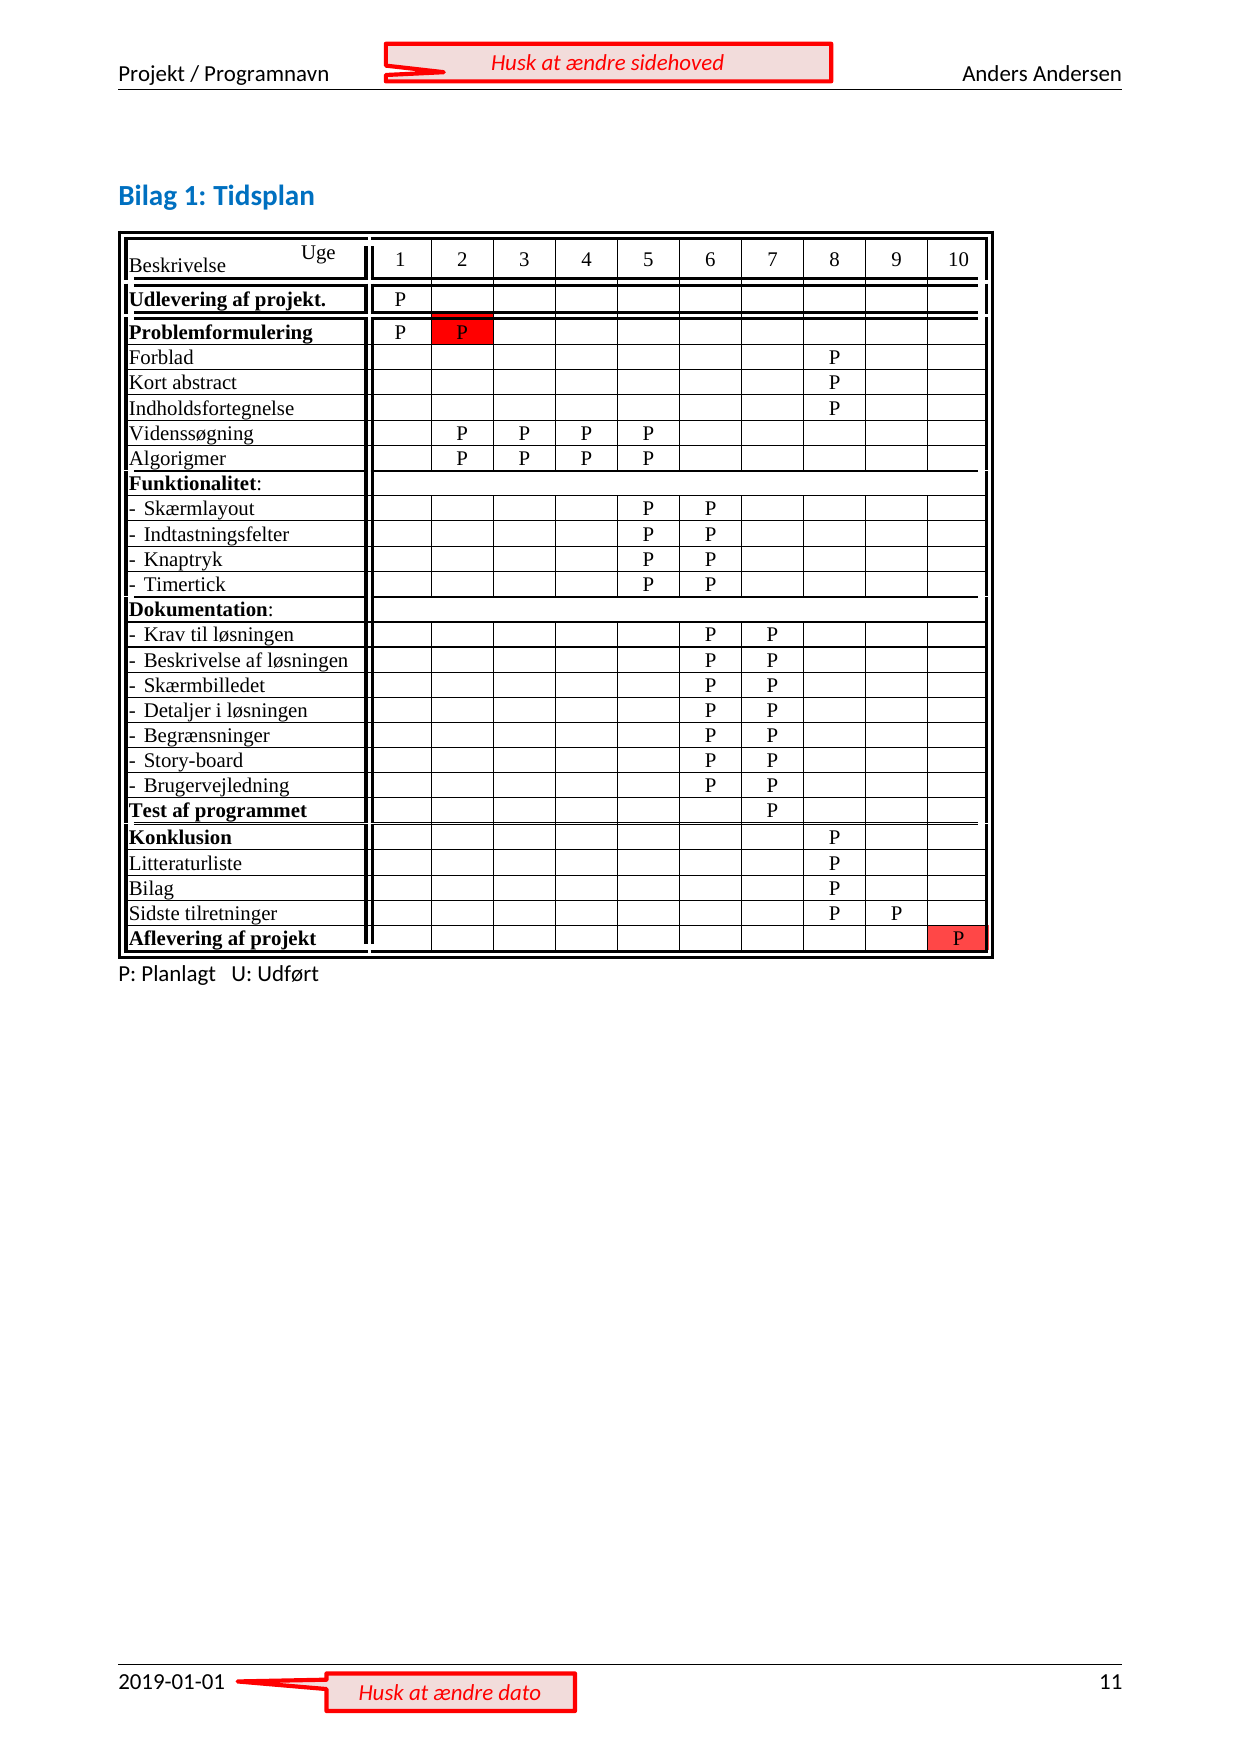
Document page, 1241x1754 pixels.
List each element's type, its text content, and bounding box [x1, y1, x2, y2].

table_cell [742, 547, 803, 571]
table_cell [618, 673, 679, 697]
table_cell [804, 673, 865, 697]
table_cell [928, 850, 985, 874]
table_cell [618, 648, 679, 672]
table_cell [741, 598, 803, 621]
table_cell [432, 901, 493, 925]
table_cell [432, 850, 493, 874]
table_cell [680, 901, 741, 925]
table_cell [804, 280, 865, 284]
table_cell [680, 926, 741, 950]
table_cell [866, 698, 927, 722]
table_cell [928, 311, 989, 344]
table_cell [494, 901, 555, 925]
table_cell [374, 876, 431, 899]
table_cell [680, 320, 741, 344]
table_cell [680, 446, 741, 470]
table_cell [680, 370, 741, 394]
table_cell P [680, 572, 741, 596]
table_cell [494, 698, 555, 722]
table_cell [556, 572, 617, 596]
table_cell Detaljer i løsningen [128, 698, 364, 722]
table_cell [494, 773, 555, 797]
table_cell P [432, 421, 493, 444]
table_cell [618, 723, 679, 747]
table_cell [804, 698, 865, 722]
table_cell [494, 850, 555, 874]
table_cell [742, 521, 803, 546]
table_cell [927, 470, 987, 495]
table_cell [742, 850, 803, 874]
table_cell [866, 446, 927, 470]
table_cell [374, 496, 431, 520]
table_cell [866, 876, 927, 899]
table_cell [432, 280, 493, 284]
table_cell Sidste tilretninger [128, 901, 364, 925]
table_cell [618, 287, 679, 311]
table_cell [618, 698, 679, 722]
text Bilag 1: Tidsplan [118, 177, 1122, 213]
table_cell [866, 421, 927, 444]
table_cell P [742, 723, 803, 747]
table_cell P [680, 521, 741, 546]
table_cell [618, 345, 679, 369]
table_cell [556, 395, 617, 419]
table_cell P [494, 421, 555, 444]
table_cell P [804, 850, 865, 874]
table_cell [866, 547, 927, 571]
table_cell [679, 598, 741, 621]
table_cell [804, 572, 865, 596]
table_cell [618, 370, 679, 394]
table_cell [804, 446, 865, 470]
table_cell [866, 773, 927, 797]
table_cell [680, 421, 741, 444]
table_cell Indholdsfortegnelse [128, 395, 364, 419]
table_cell [556, 850, 617, 874]
table_cell [432, 748, 493, 772]
table_cell [928, 496, 985, 520]
table_header 4 [556, 240, 617, 277]
table_cell [556, 496, 617, 520]
table_cell [369, 926, 431, 950]
table_cell [742, 825, 803, 849]
table_cell [804, 926, 865, 950]
table_cell P [742, 698, 803, 722]
table_cell [742, 395, 803, 419]
table_cell [556, 876, 617, 899]
table_cell [618, 850, 679, 874]
table_header 9 [866, 240, 927, 277]
table_cell [494, 926, 555, 950]
table_cell [494, 280, 555, 284]
table_cell P [804, 876, 865, 899]
table_cell Litteraturliste [128, 850, 364, 874]
table_cell P [618, 572, 679, 596]
table_cell [742, 320, 803, 344]
table_cell [928, 421, 985, 444]
table_cell P [804, 901, 865, 925]
table_cell P [804, 345, 865, 369]
table_cell [865, 472, 927, 495]
table_cell [866, 623, 927, 646]
table_cell [555, 472, 617, 495]
table_cell [556, 698, 617, 722]
table_cell [680, 876, 741, 899]
table_cell [494, 496, 555, 520]
table_cell [556, 345, 617, 369]
table_cell [556, 748, 617, 772]
table_cell [866, 395, 927, 419]
table_cell [556, 926, 617, 950]
table_cell P [618, 421, 679, 444]
table_cell Forblad [128, 345, 364, 369]
table_cell [804, 648, 865, 672]
table_cell Udlevering af projekt. [123, 277, 369, 311]
table_cell [432, 496, 493, 520]
table_cell [374, 850, 431, 874]
table_cell [556, 825, 617, 849]
table_cell P [680, 673, 741, 697]
table_cell [494, 876, 555, 899]
table_cell [742, 446, 803, 470]
table_cell [494, 395, 555, 419]
table_cell [803, 598, 865, 621]
table_header 2 [432, 240, 493, 277]
table_cell Krav til løsningen [128, 623, 364, 646]
table_cell [804, 287, 865, 311]
table_cell Beskrivelse af løsningen [128, 648, 364, 672]
table_cell [928, 395, 985, 419]
table_cell [866, 648, 927, 672]
table_cell [866, 287, 927, 311]
table_cell [804, 496, 865, 520]
table_cell [742, 345, 803, 369]
table_cell Skærmbilledet [128, 673, 364, 697]
table_cell [374, 572, 431, 596]
table_cell Aflevering af projekt [128, 926, 369, 950]
table_cell [556, 320, 617, 344]
table_cell [742, 370, 803, 394]
table_cell [679, 472, 741, 495]
table_cell P [680, 748, 741, 772]
table_cell [556, 723, 617, 747]
table_cell [494, 673, 555, 697]
table_cell [494, 521, 555, 546]
table_cell [928, 798, 985, 822]
table_cell P [866, 901, 927, 925]
table_cell [866, 673, 927, 697]
table_cell [556, 901, 617, 925]
table_header 6 [680, 240, 741, 277]
table_cell P [742, 798, 803, 822]
table_cell [374, 370, 431, 394]
table_cell P [742, 773, 803, 797]
table_cell [494, 648, 555, 672]
table_cell [432, 876, 493, 899]
table_cell P [742, 623, 803, 646]
table_header 8 [804, 240, 865, 277]
table_cell [804, 320, 865, 344]
table_cell [432, 623, 493, 646]
table_cell P [680, 648, 741, 672]
table_cell [432, 673, 493, 697]
table_cell [432, 547, 493, 571]
table_cell Dokumentation: [128, 596, 364, 621]
table_cell [374, 825, 431, 849]
table_cell [494, 798, 555, 822]
table_cell P [680, 773, 741, 797]
table_cell [803, 472, 865, 495]
table_cell [742, 421, 803, 444]
table_cell [556, 673, 617, 697]
table_cell [494, 572, 555, 596]
table_cell Test af programmet [128, 798, 364, 822]
table_cell [556, 280, 617, 284]
table_cell [556, 521, 617, 546]
table_cell [374, 901, 431, 925]
table_cell [432, 773, 493, 797]
table_cell [741, 472, 803, 495]
table_cell [494, 320, 555, 344]
table_cell [374, 446, 431, 470]
table_cell [866, 320, 927, 344]
table_cell [928, 698, 985, 722]
table_cell [493, 472, 555, 495]
table_cell [742, 280, 803, 284]
table_cell [431, 472, 493, 495]
text P: Planlagt U: Udført [118, 959, 1122, 987]
table_cell [432, 798, 493, 822]
table_cell [865, 598, 927, 621]
table_cell [804, 421, 865, 444]
table_cell [928, 345, 985, 369]
table_cell [494, 623, 555, 646]
table_cell [374, 395, 431, 419]
table_cell [618, 901, 679, 925]
table_cell [742, 876, 803, 899]
table_cell [556, 648, 617, 672]
table_cell [866, 748, 927, 772]
table_cell Story-board [128, 748, 364, 772]
table_cell P [804, 395, 865, 419]
table_cell [680, 850, 741, 874]
table_header Beskrivelse Uge [123, 234, 369, 277]
table_cell [742, 572, 803, 596]
table_cell P [369, 277, 431, 311]
table_cell [556, 547, 617, 571]
table_cell [928, 822, 989, 849]
table_cell Brugervejledning [128, 773, 364, 797]
table_cell [618, 395, 679, 419]
table_cell P [618, 496, 679, 520]
table_header 10 [927, 234, 989, 277]
table_cell [618, 280, 679, 284]
table_cell [742, 901, 803, 925]
table_cell [374, 421, 431, 444]
table_cell Videnssøgning [128, 421, 364, 444]
table_cell [432, 825, 493, 849]
table_cell [928, 673, 985, 697]
table_cell [494, 345, 555, 369]
table_cell P [680, 547, 741, 571]
table_cell [617, 472, 679, 495]
table_cell [555, 598, 617, 621]
table_cell Knaptryk [128, 547, 364, 571]
table_cell [804, 623, 865, 646]
table_cell P [680, 496, 741, 520]
table_cell [493, 598, 555, 621]
table_cell [866, 280, 927, 284]
table_cell P [804, 825, 865, 849]
table_cell P [742, 748, 803, 772]
table_cell [618, 798, 679, 822]
table_cell [494, 370, 555, 394]
table_cell [374, 521, 431, 546]
table_cell P [680, 723, 741, 747]
table_cell [928, 277, 989, 311]
table_cell [432, 287, 493, 311]
table_cell [494, 825, 555, 849]
table_cell [431, 598, 493, 621]
table_cell [742, 287, 803, 311]
table_header 3 [494, 240, 555, 277]
table_cell [432, 345, 493, 369]
table_cell [804, 547, 865, 571]
table_cell [804, 773, 865, 797]
table_cell P [618, 547, 679, 571]
table_cell [618, 876, 679, 899]
table_cell [618, 748, 679, 772]
table_cell [866, 926, 927, 950]
table_cell [680, 280, 741, 284]
table_cell P [432, 320, 493, 344]
table_cell [556, 287, 617, 311]
table_cell P [369, 311, 431, 344]
table_cell [928, 748, 985, 772]
table_cell [374, 345, 431, 369]
table_cell P [742, 648, 803, 672]
table_cell [494, 547, 555, 571]
table_cell P [680, 698, 741, 722]
table_cell [556, 370, 617, 394]
table_cell [432, 723, 493, 747]
table_cell P [556, 446, 617, 470]
table_cell [556, 773, 617, 797]
table_cell [804, 798, 865, 822]
table_cell [432, 926, 493, 950]
table_cell [494, 287, 555, 311]
table_cell Algorigmer [128, 446, 364, 470]
table_cell [374, 623, 431, 646]
table_cell [618, 773, 679, 797]
table_cell P [494, 446, 555, 470]
table_cell [680, 287, 741, 311]
table_cell Funktionalitet: [128, 470, 364, 495]
table_cell [866, 370, 927, 394]
table_cell [374, 547, 431, 571]
table_cell [866, 825, 927, 849]
table_cell [374, 472, 431, 495]
table_cell [374, 598, 431, 621]
table_cell Timertick [128, 572, 364, 596]
table_cell [680, 798, 741, 822]
table_cell [432, 698, 493, 722]
table_cell P [804, 370, 865, 394]
table_cell [928, 547, 985, 571]
table_cell [928, 623, 985, 646]
table_cell [618, 623, 679, 646]
table_cell [374, 698, 431, 722]
table_cell [928, 648, 985, 672]
table_cell [618, 825, 679, 849]
table_cell [866, 345, 927, 369]
table_cell [432, 572, 493, 596]
table_cell P [432, 446, 493, 470]
table_cell [928, 572, 985, 596]
table_cell [928, 773, 985, 797]
table_cell [556, 798, 617, 822]
table_cell [928, 370, 985, 394]
table_header 1 [369, 234, 431, 277]
table_cell [928, 723, 985, 747]
table_cell [928, 876, 985, 899]
table_cell [866, 496, 927, 520]
table_cell [494, 748, 555, 772]
table_cell [432, 395, 493, 419]
table_cell [618, 926, 679, 950]
table_cell [742, 496, 803, 520]
table_cell [928, 521, 985, 546]
table_cell [374, 673, 431, 697]
table_cell [866, 723, 927, 747]
table_cell [866, 850, 927, 874]
table_cell [494, 723, 555, 747]
table_cell P [618, 446, 679, 470]
table_cell [680, 345, 741, 369]
table_cell [680, 825, 741, 849]
table_cell Kort abstract [128, 370, 364, 394]
table_cell [432, 648, 493, 672]
table_cell P [618, 521, 679, 546]
table_cell [618, 320, 679, 344]
table_cell [374, 773, 431, 797]
table_cell [374, 748, 431, 772]
table_cell Problemformulering [123, 311, 369, 344]
table_cell [866, 798, 927, 822]
table_header 5 [618, 240, 679, 277]
table_cell [866, 521, 927, 546]
table_cell [742, 926, 803, 950]
table_cell [928, 901, 985, 925]
table_cell [374, 648, 431, 672]
table_cell [804, 723, 865, 747]
table_cell [927, 596, 987, 621]
table_cell [866, 572, 927, 596]
table_cell [680, 395, 741, 419]
table_cell [617, 598, 679, 621]
table_cell [556, 623, 617, 646]
table_cell [374, 798, 431, 822]
table_cell P [680, 623, 741, 646]
table_cell P [928, 926, 985, 950]
table_cell [928, 446, 985, 470]
table_cell [804, 748, 865, 772]
table_header 7 [742, 240, 803, 277]
table_cell Skærmlayout [128, 496, 364, 520]
table_cell [432, 370, 493, 394]
table_cell Konklusion [123, 822, 369, 849]
table_cell Indtastningsfelter [128, 521, 364, 546]
table_cell [432, 521, 493, 546]
table_cell [804, 521, 865, 546]
table_cell [374, 723, 431, 747]
table_cell P [742, 673, 803, 697]
table_cell Bilag [128, 876, 364, 899]
table_cell Begrænsninger [128, 723, 364, 747]
table_cell P [556, 421, 617, 444]
